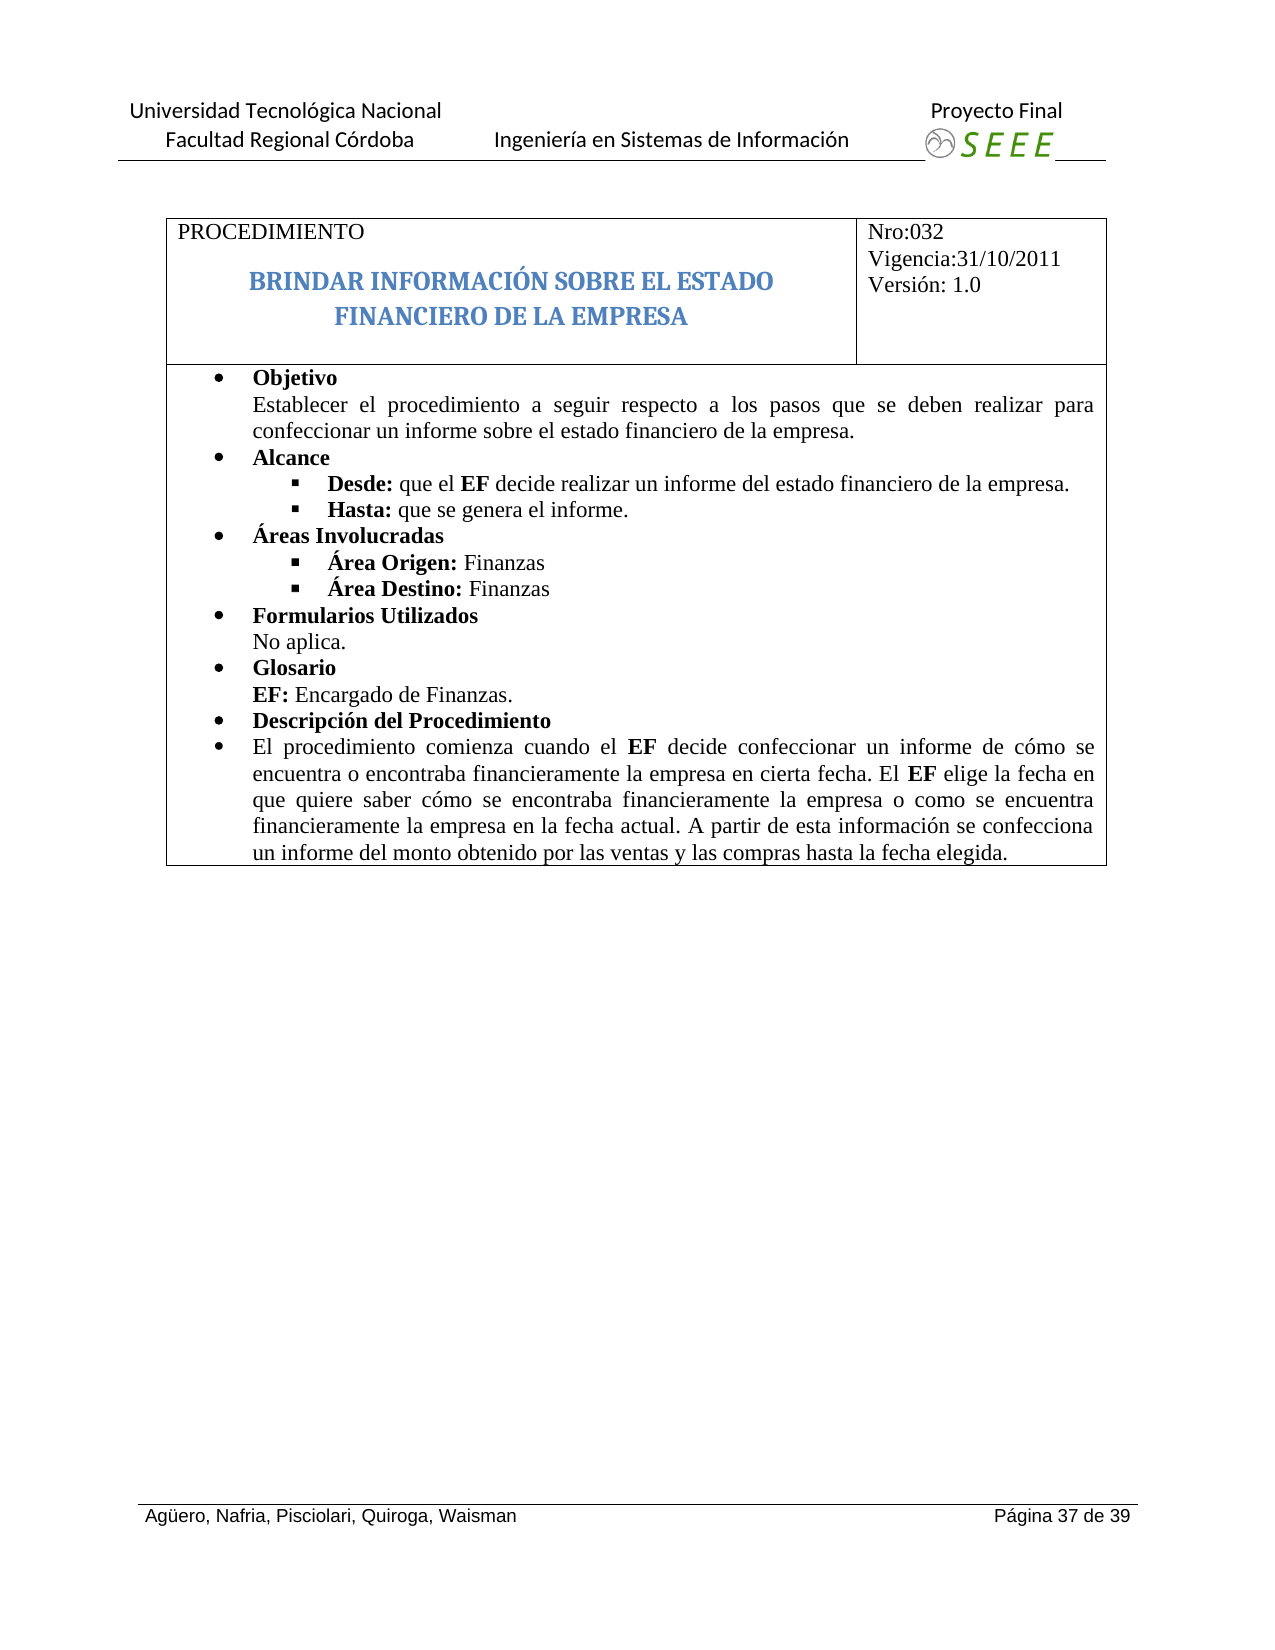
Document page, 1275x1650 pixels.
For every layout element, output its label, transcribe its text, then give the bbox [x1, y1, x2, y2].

picture [925, 125, 1056, 161]
table_header PROCEDIMIENTO BRINDAR INFORMACIÓN SOBRE EL ESTADO FINANCIERO DE LA EMPRESA [167, 219, 856, 363]
table_header Nro:032 Vigencia:31/10/2011 Versión: 1.0 [857, 219, 1106, 363]
table_cell Objetivo Establecer el procedimiento a seguir respecto a los pasos que se deben realizar para confeccionar un informe sobre el estado financiero de la empresa. Alcance Desde: que el EF decide realizar un informe del estado financiero de la empresa. Hasta: que se genera el informe. Áreas Involucradas Área Origen: Finanzas Área Destino: Finanzas Formularios Utilizados No aplica. Glosario EF: Encargado de Finanzas. Descripción del Procedimiento El procedimiento comienza cuando el EF decide confeccionar un informe de cómo se encuentra o encontraba financieramente la empresa en cierta fecha. El EF elige la fecha en que quiere saber cómo se encontraba financieramente la empresa o como se encuentra financieramente la empresa en la fecha actual. A partir de esta información se confecciona un informe del monto obtenido por las ventas y las compras hasta la fecha elegida. [167, 365, 1106, 865]
